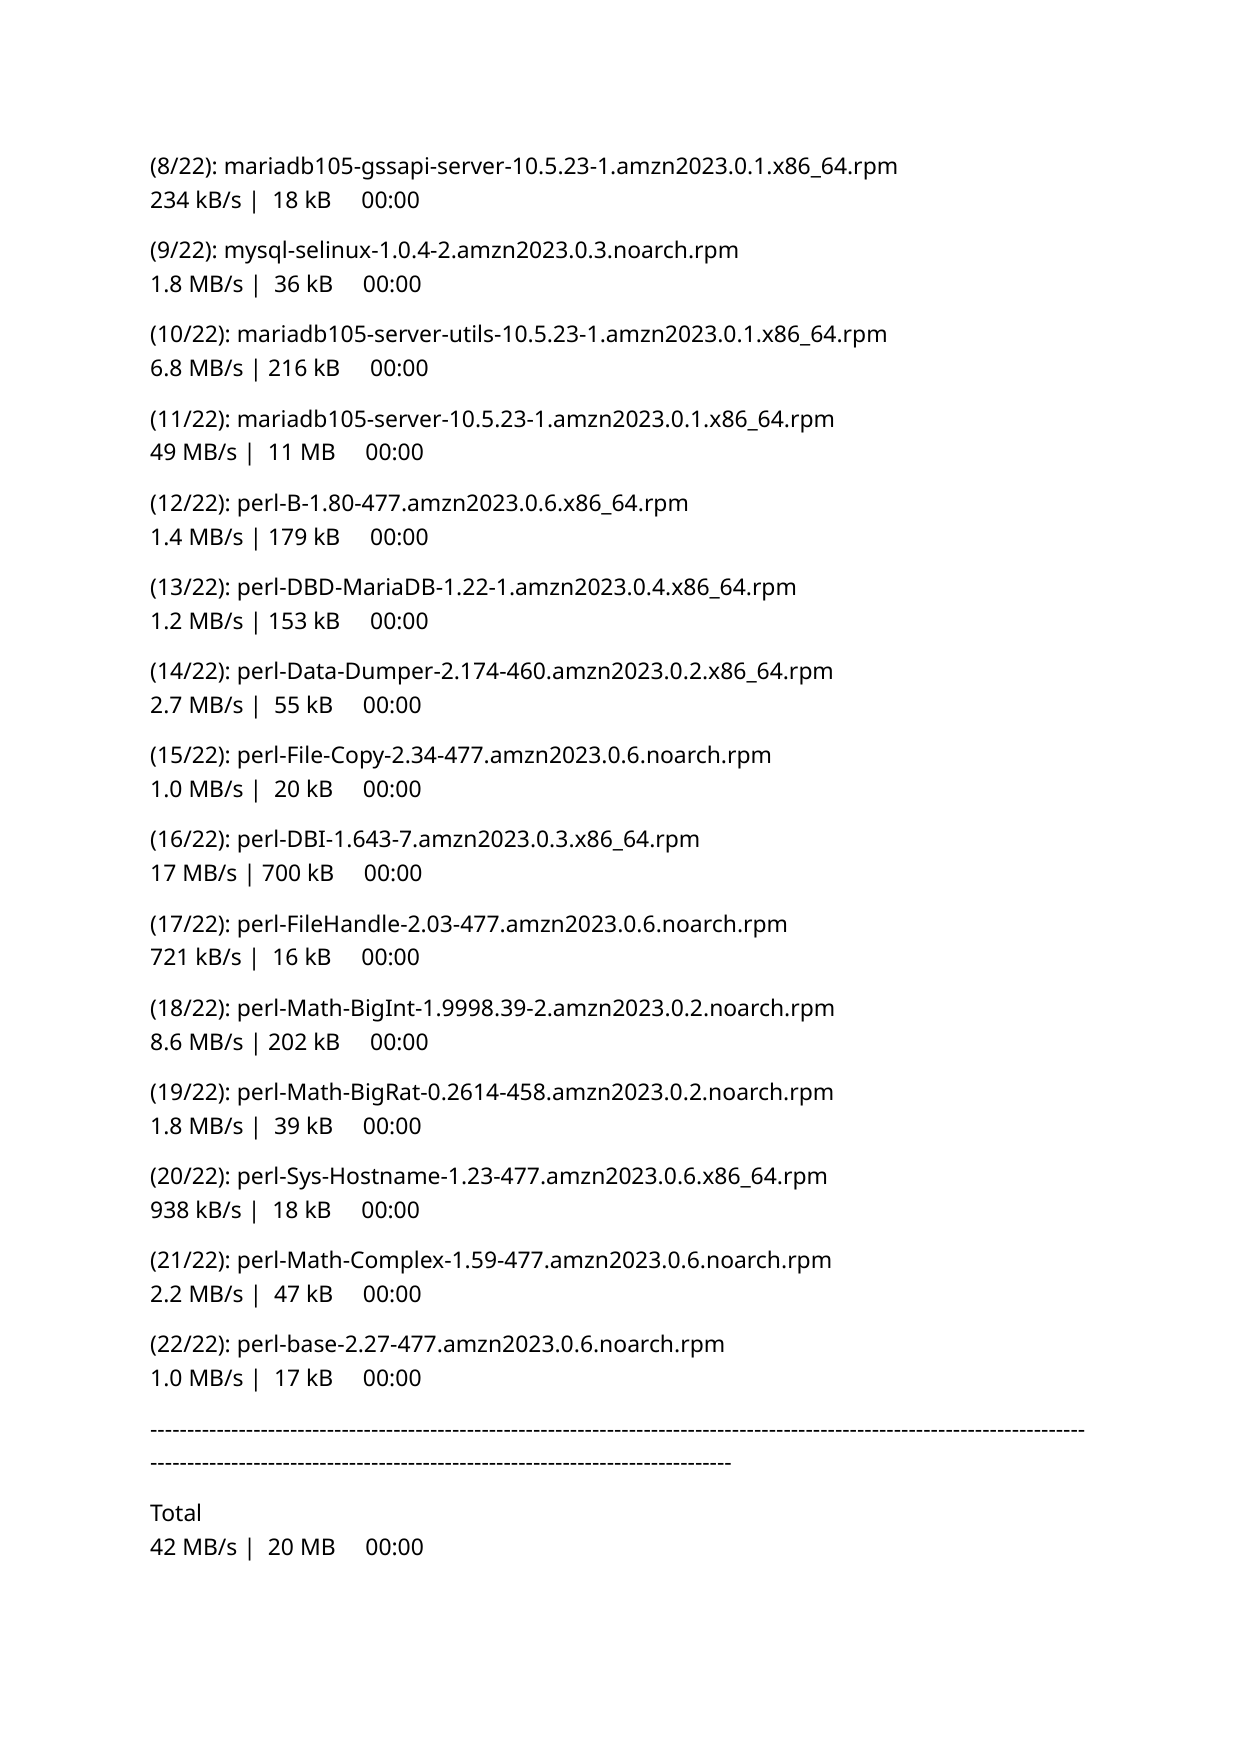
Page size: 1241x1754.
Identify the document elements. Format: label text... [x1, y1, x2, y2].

text (20/22): perl-Sys-Hostname-1.23-477.amzn2023.0.6.x86_64.rpm 938 kB/s | 18 kB 00:00 [150, 1160, 1090, 1225]
text (19/22): perl-Math-BigRat-0.2614-458.amzn2023.0.2.noarch.rpm 1.8 MB/s | 39 kB 00:00 [150, 1076, 1090, 1141]
text (8/22): mariadb105-gssapi-server-10.5.23-1.amzn2023.0.1.x86_64.rpm 234 kB/s | 18 kB 00:00 [150, 150, 1090, 215]
text -------------------------------------------------------------------------------------------------------------------------------------------------------------------------------------------------------------- [150, 1412, 1090, 1477]
text (17/22): perl-FileHandle-2.03-477.amzn2023.0.6.noarch.rpm 721 kB/s | 16 kB 00:00 [150, 907, 1090, 972]
text (15/22): perl-File-Copy-2.34-477.amzn2023.0.6.noarch.rpm 1.0 MB/s | 20 kB 00:00 [150, 739, 1090, 804]
text (18/22): perl-Math-BigInt-1.9998.39-2.amzn2023.0.2.noarch.rpm 8.6 MB/s | 202 kB 00:00 [150, 992, 1090, 1057]
text (22/22): perl-base-2.27-477.amzn2023.0.6.noarch.rpm 1.0 MB/s | 17 kB 00:00 [150, 1328, 1090, 1393]
text (21/22): perl-Math-Complex-1.59-477.amzn2023.0.6.noarch.rpm 2.2 MB/s | 47 kB 00:00 [150, 1244, 1090, 1309]
text (14/22): perl-Data-Dumper-2.174-460.amzn2023.0.2.x86_64.rpm 2.7 MB/s | 55 kB 00:00 [150, 655, 1090, 720]
text (16/22): perl-DBI-1.643-7.amzn2023.0.3.x86_64.rpm 17 MB/s | 700 kB 00:00 [150, 823, 1090, 888]
text (11/22): mariadb105-server-10.5.23-1.amzn2023.0.1.x86_64.rpm 49 MB/s | 11 MB 00:00 [150, 402, 1090, 467]
text Total 42 MB/s | 20 MB 00:00 [150, 1497, 1090, 1562]
text (9/22): mysql-selinux-1.0.4-2.amzn2023.0.3.noarch.rpm 1.8 MB/s | 36 kB 00:00 [150, 234, 1090, 299]
text (10/22): mariadb105-server-utils-10.5.23-1.amzn2023.0.1.x86_64.rpm 6.8 MB/s | 216 kB 00:00 [150, 318, 1090, 383]
text (13/22): perl-DBD-MariaDB-1.22-1.amzn2023.0.4.x86_64.rpm 1.2 MB/s | 153 kB 00:00 [150, 571, 1090, 636]
text (12/22): perl-B-1.80-477.amzn2023.0.6.x86_64.rpm 1.4 MB/s | 179 kB 00:00 [150, 487, 1090, 552]
